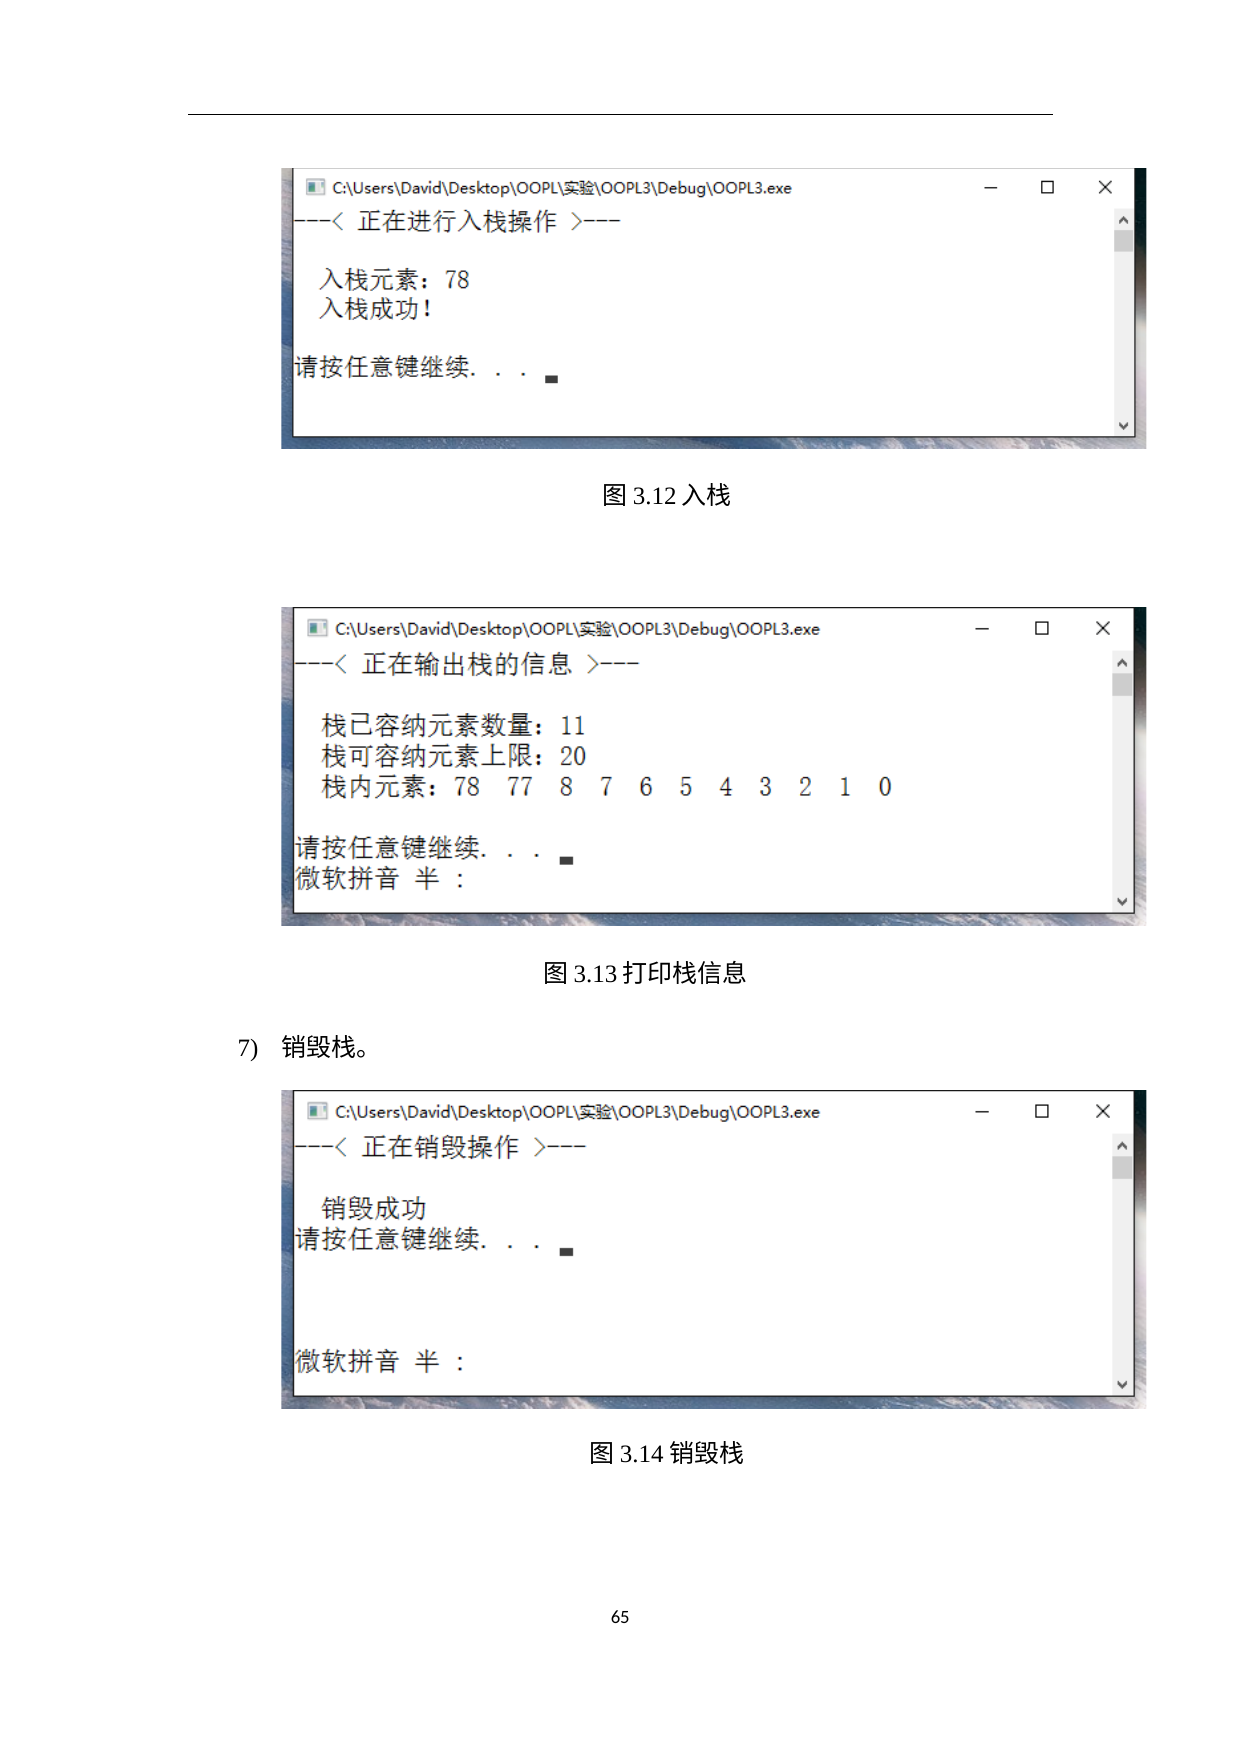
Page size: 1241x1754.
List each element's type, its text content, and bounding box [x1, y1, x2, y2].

list 图3.12入栈 [281, 461, 1053, 607]
picture [281, 607, 1147, 926]
picture [281, 168, 1147, 449]
text 图3.13打印栈信息 [237, 939, 1053, 1004]
picture [281, 1090, 1147, 1409]
list 销毁栈。 [237, 1013, 1053, 1078]
list 图3.14 销毁栈 [281, 1419, 1053, 1484]
